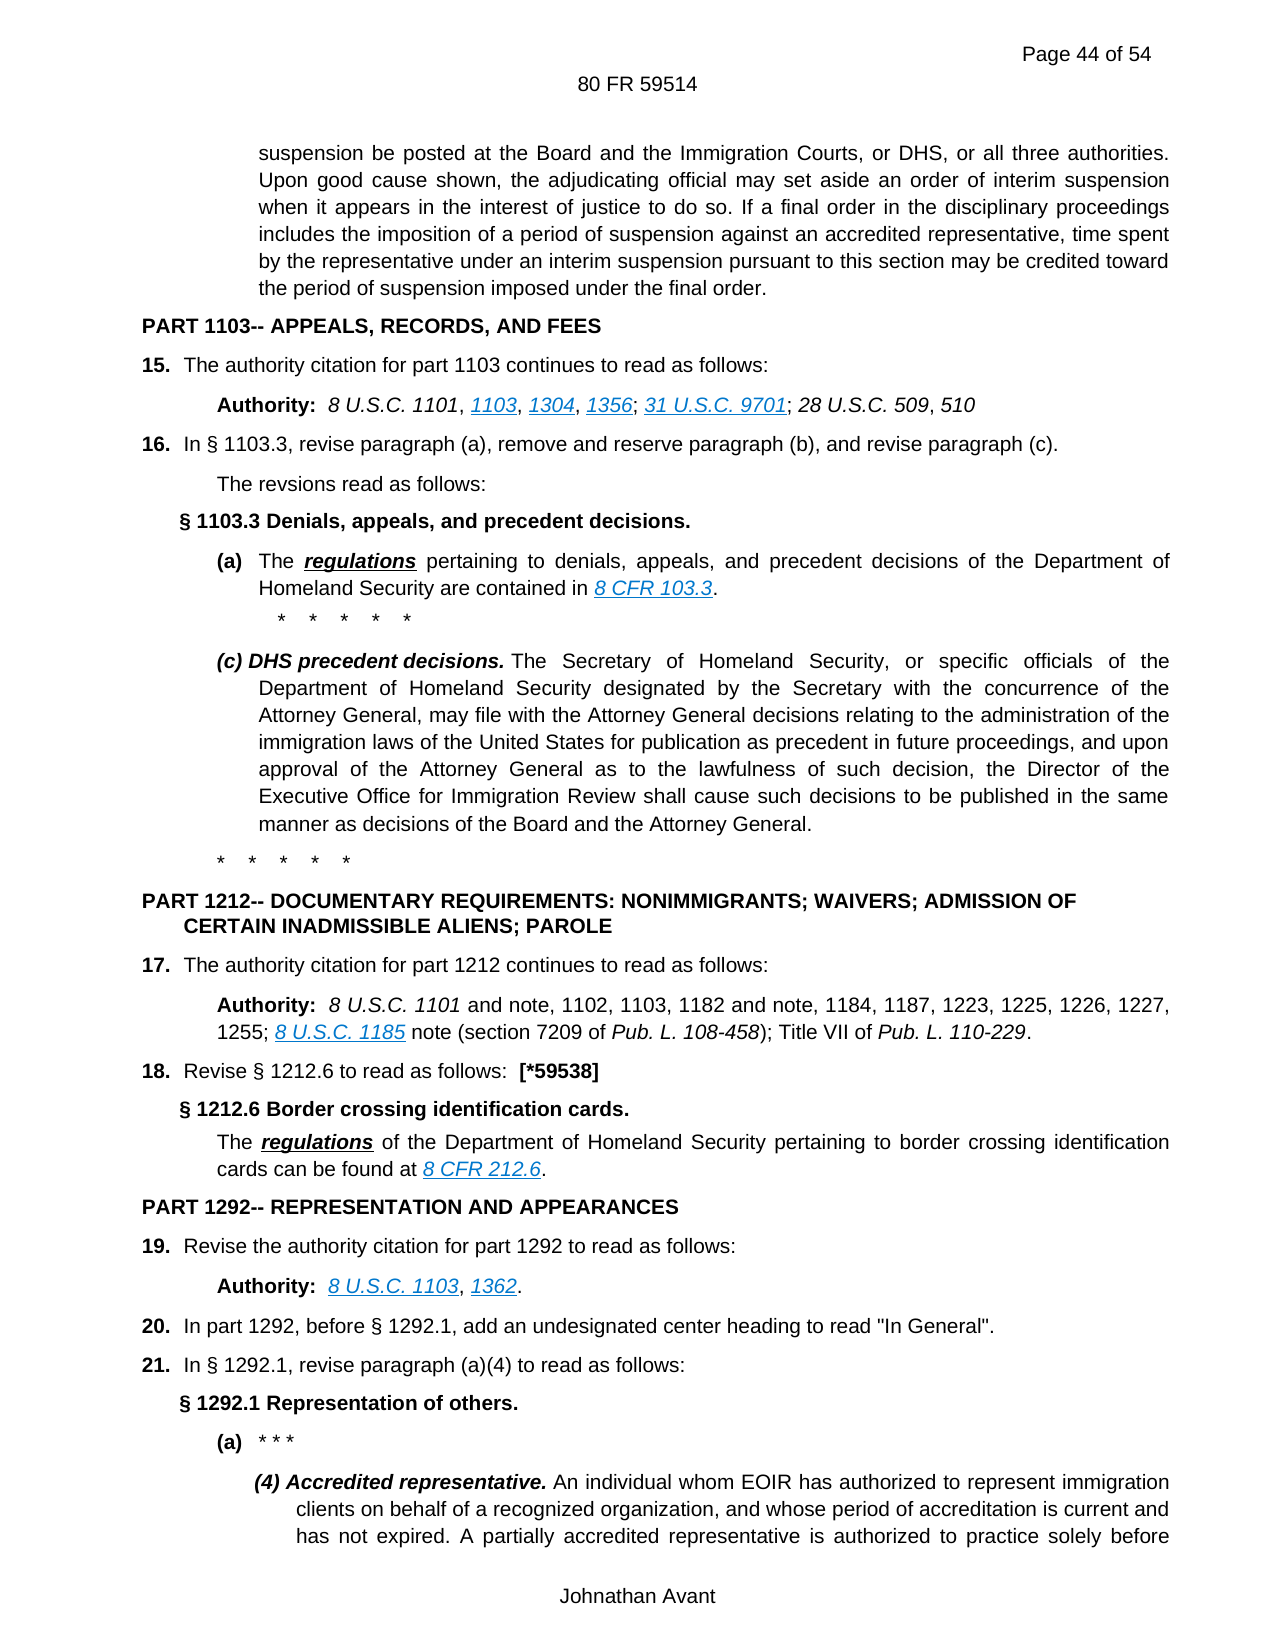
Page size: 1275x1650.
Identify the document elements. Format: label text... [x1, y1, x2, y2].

text Authority: 8 U.S.C. 1103, 1362. [217, 1271, 1171, 1298]
list APPEARANCES [142, 1194, 1171, 1219]
list Revise § 1212.6 to read as follows: [*59538] [142, 1056, 1171, 1083]
list In § 1292.1, revise paragraph (a)(4) to read as follows: [142, 1350, 1171, 1377]
text Authority: 8 U.S.C. 1101, 1103, 1304, 1356; 31 U.S.C. 9701; 28 U.S.C. 509, 510 [217, 389, 1171, 417]
list The authority citation for part 1103 continues to read as follows: [142, 350, 1171, 377]
list precedent decisions. [179, 508, 1171, 533]
text The regulations of the Department of Homeland Security pertaining to border crossing identification cards can be found at 8 CFR 212.6. [217, 1127, 1171, 1181]
list The Secretary of Homeland Security, or specific officials of the Department of Homeland Security designated by the Secretary with the concurrence of the Attorney General, may file with the Attorney General decisions relating to the administration of the immigration laws of the United States for publication as precedent in future proceedings, and upon approval of the Attorney General as to the lawfulness of such decision, the Director of the Executive Office for Immigration Review shall cause such decisions to be published in the same manner as decisions of the Board and the Attorney General. [217, 646, 1171, 835]
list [254, 1467, 1171, 1548]
text * * * * * [254, 606, 1171, 633]
list Revise the authority citation for part 1292 to read as follows: [142, 1231, 1171, 1258]
list The authority citation for part 1212 continues to read as follows: [142, 950, 1171, 977]
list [217, 137, 1171, 300]
list * * * [217, 1427, 1171, 1454]
list The regulations pertaining to denials, appeals, and precedent decisions of the Department of Homeland Security are contained in 8 CFR 103.3. [217, 546, 1171, 600]
list ers. [179, 1389, 1171, 1414]
list In part 1292, before § 1292.1, add an undesignated center heading to read "In General". [142, 1310, 1171, 1337]
text Authority: 8 U.S.C. 1101 and note, 1102, 1103, 1182 and note, 1184, 1187, 1223, 1225, 1226, 1227, 1255; 8 U.S.C. 1185 note (section 7209 of Pub. L. 108-458); Title VII of Pub. L. 110-229. [217, 989, 1171, 1044]
list AND FEES [142, 312, 1171, 337]
list In § 1103.3, revise paragraph (a), remove and reserve paragraph (b), and revise paragraph (c). [142, 429, 1171, 456]
text * * * * * [217, 848, 1171, 875]
text The revsions read as follows: [217, 469, 1171, 496]
list ification cards. [179, 1096, 1171, 1121]
list EMENTS: NONIMMIGRANTS; WAIVERS; ADMISSION OF CERTAIN INADMISSIBLE ALIENS; PAROLE [142, 887, 1171, 937]
